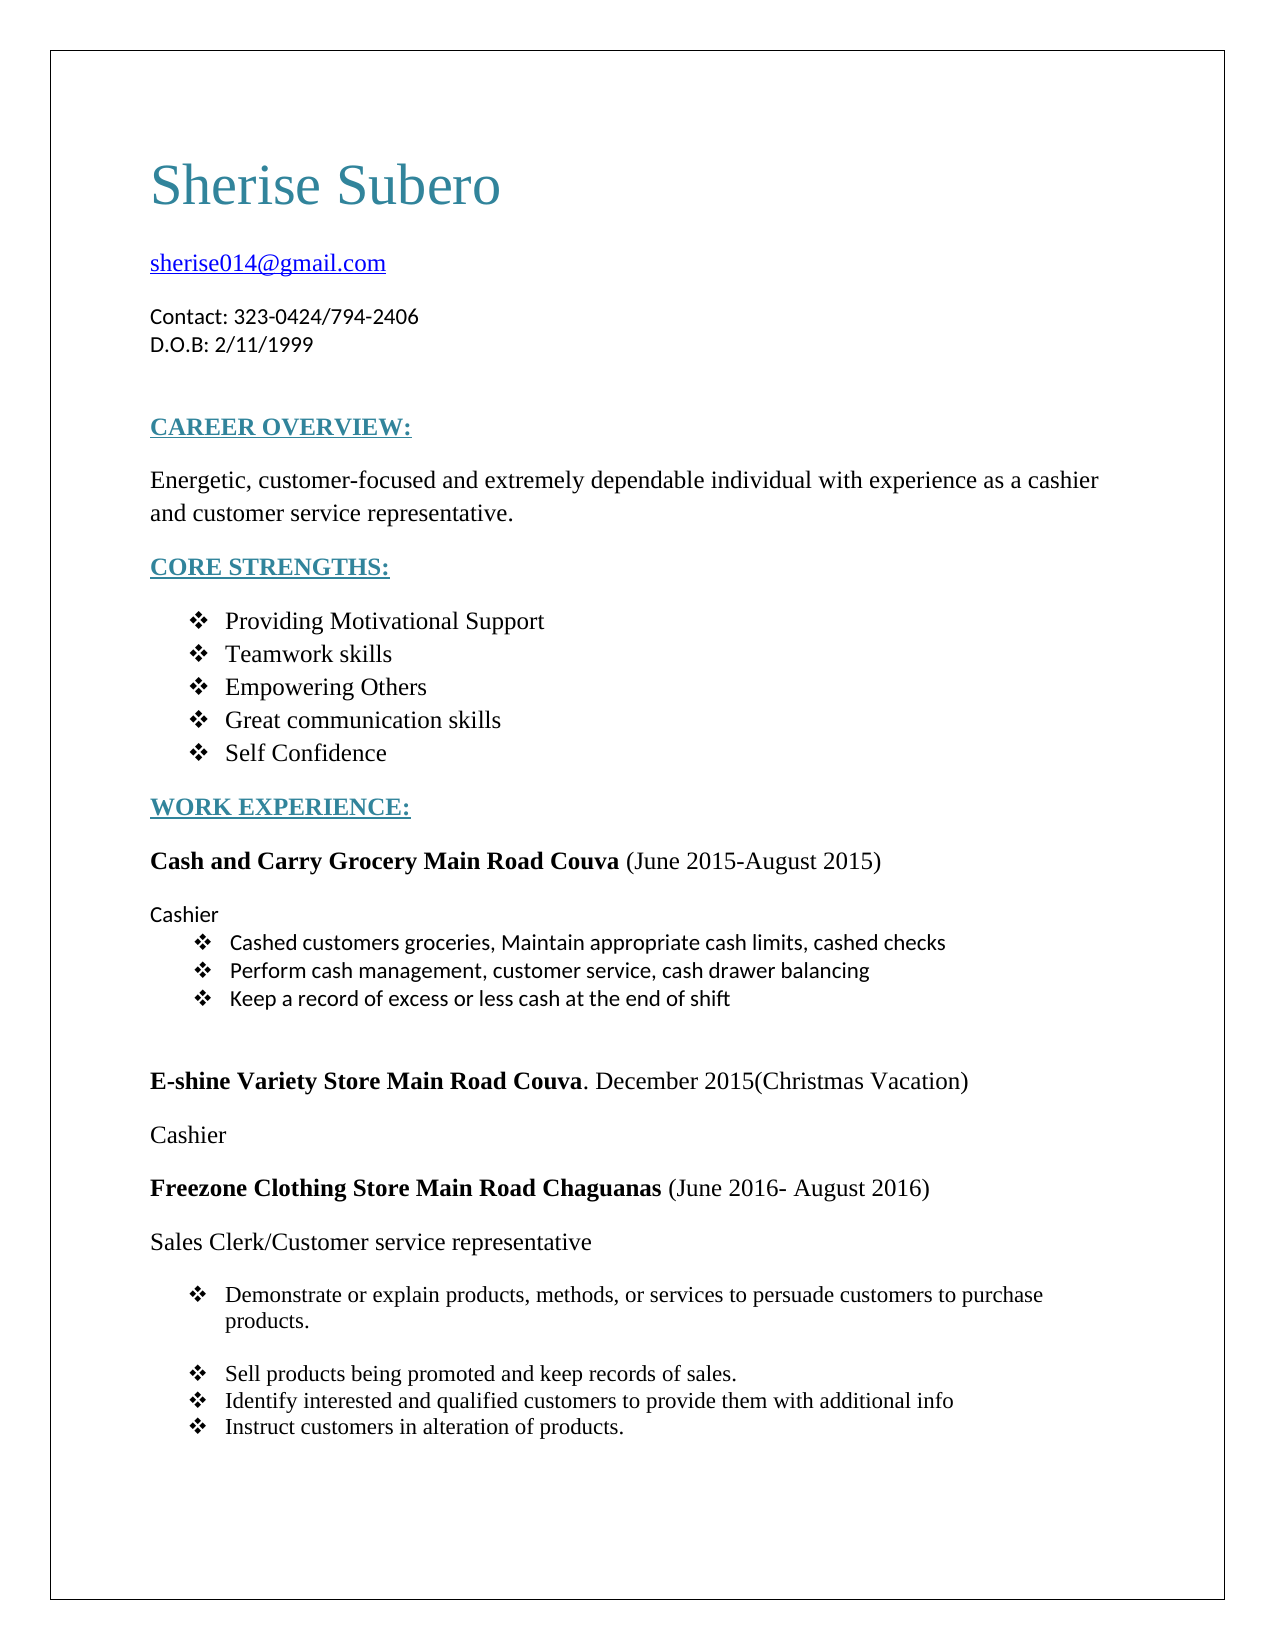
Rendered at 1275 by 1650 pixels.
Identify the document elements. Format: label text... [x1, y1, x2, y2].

list Demonstrate or explain products, methods, or services to persuade customers to purchase products. [187, 1281, 1125, 1334]
text Freezone Clothing Store Main Road Chaguanas (June 2016- August 2016) [150, 1173, 1125, 1202]
text Sales Clerk/Customer service representative [150, 1227, 1125, 1256]
text Sherise Subero [150, 150, 1125, 217]
text Cashier [150, 1120, 1125, 1148]
list Keep a record of excess or less cash at the end of shift [192, 984, 1125, 1012]
list Identify interested and qualified customers to provide them with additional info [187, 1387, 1125, 1413]
text CORE STRENGTHS: [150, 552, 1125, 581]
list Providing Motivational Support [187, 606, 1125, 635]
list Perform cash management, customer service, cash drawer balancing [192, 956, 1125, 984]
text CAREER OVERVIEW: [150, 412, 1125, 440]
list Great communication skills [187, 705, 1125, 734]
text E-shine Variety Store Main Road Couva. December 2015(Christmas Vacation) [150, 1066, 1125, 1094]
text Contact: 323-0424/794-2406 [150, 302, 1125, 330]
text Cash and Carry Grocery Main Road Couva (June 2015-August 2015) [150, 846, 1125, 875]
text sherise014@gmail.com [150, 248, 1125, 277]
list Self Confidence [187, 738, 1125, 767]
list Sell products being promoted and keep records of sales. [187, 1360, 1125, 1387]
text Cashier [150, 900, 1125, 928]
list Teamwork skills [187, 639, 1125, 668]
text Energetic, customer-focused and extremely dependable individual with experience as a cashier and customer service representative. [150, 466, 1125, 527]
text D.O.B: 2/11/1999 [150, 330, 1125, 358]
list Empowering Others [187, 672, 1125, 701]
list Instruct customers in alteration of products. [187, 1413, 1125, 1439]
text WORK EXPERIENCE: [150, 792, 1125, 821]
list Cashed customers groceries, Maintain appropriate cash limits, cashed checks [192, 928, 1125, 956]
